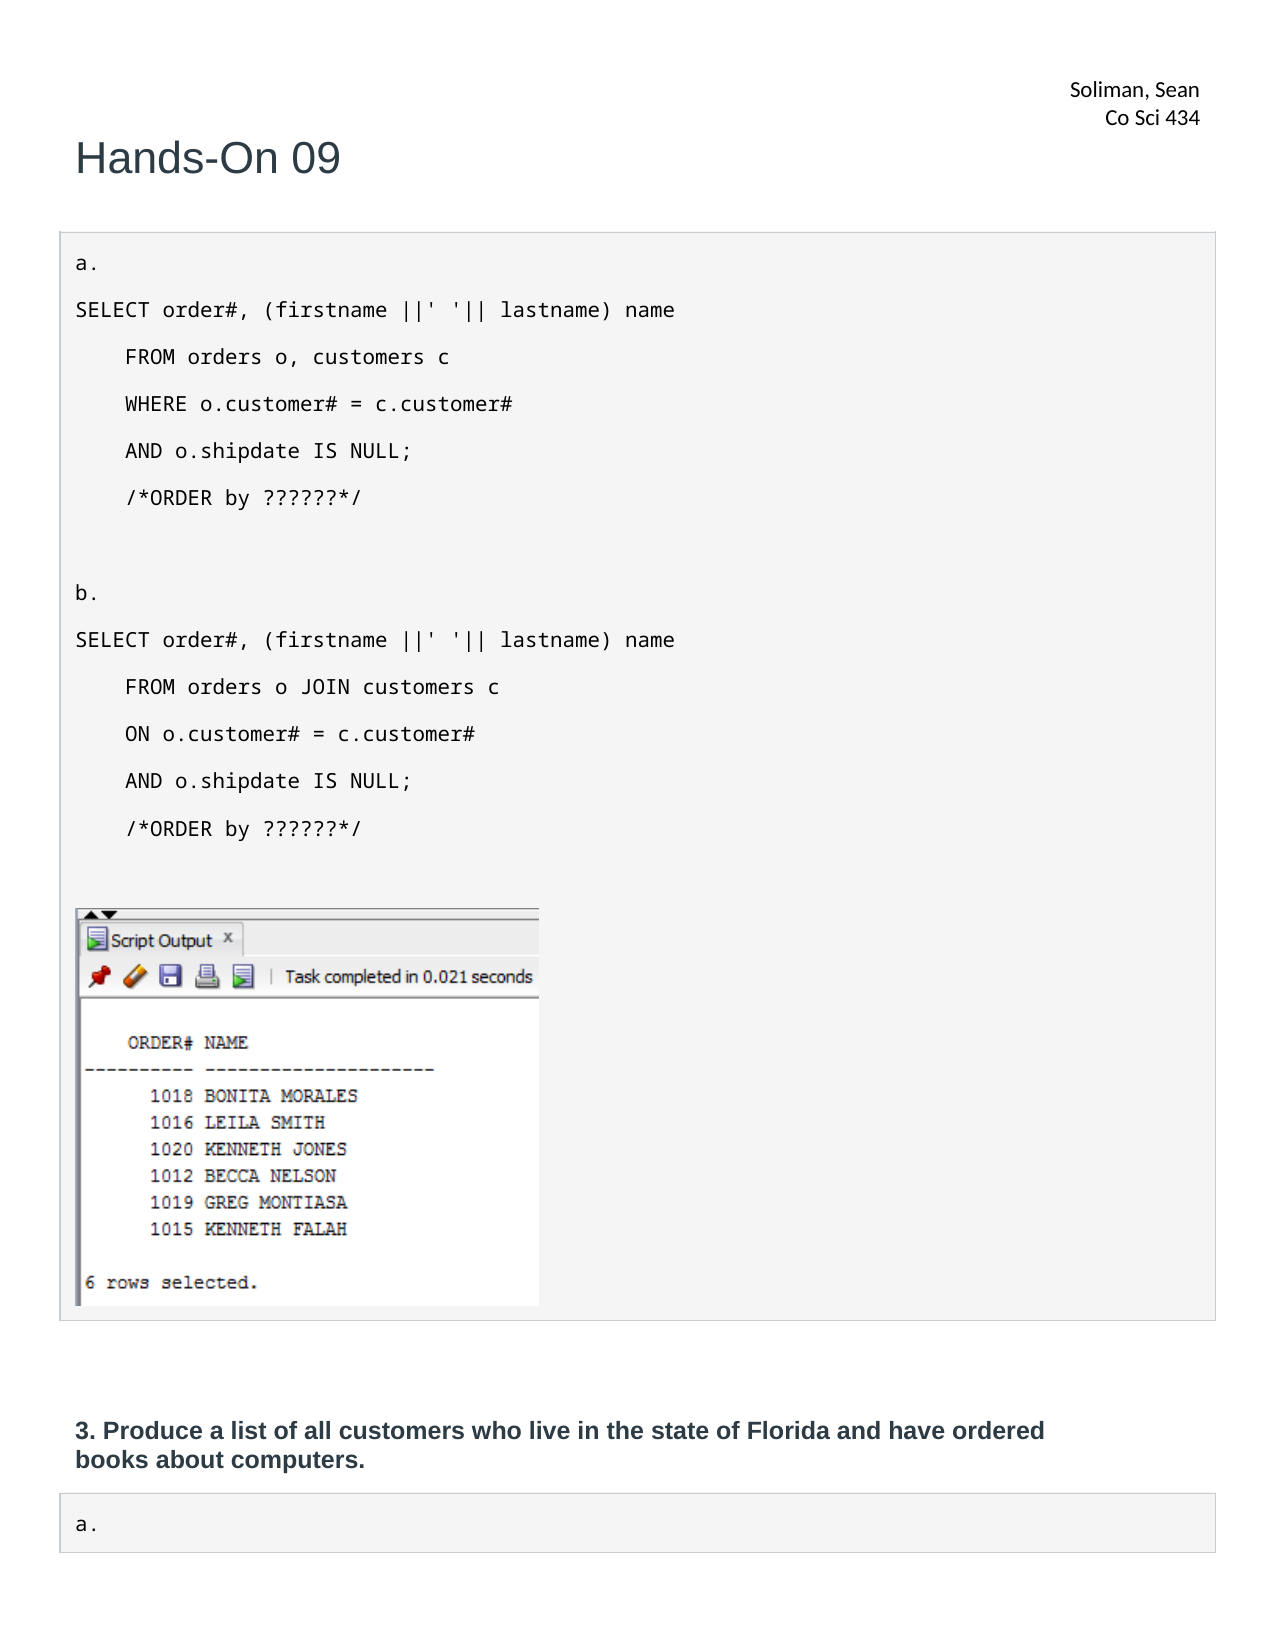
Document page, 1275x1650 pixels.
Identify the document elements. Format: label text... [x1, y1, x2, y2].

text a. [61, 1494, 1215, 1552]
text /*ORDER by ??????*/ [61, 798, 1215, 842]
text b. [61, 562, 1215, 606]
text FROM orders o, customers c [61, 326, 1215, 370]
picture [75, 908, 539, 1306]
text SELECT order#, (firstname ||' '|| lastname) name [61, 279, 1215, 323]
text a. [61, 233, 1215, 276]
text 3. Produce a list of all customers who live in the state of Florida and have ordered books about computers. [75, 1387, 1200, 1474]
text SELECT order#, (firstname ||' '|| lastname) name [61, 609, 1215, 653]
text FROM orders o JOIN customers c [61, 656, 1215, 701]
text WHERE o.customer# = c.customer# [61, 373, 1215, 418]
text AND o.shipdate IS NULL; [61, 420, 1215, 465]
text /*ORDER by ??????*/ [61, 467, 1215, 512]
text ON o.customer# = c.customer# [61, 703, 1215, 748]
text AND o.shipdate IS NULL; [61, 751, 1215, 795]
